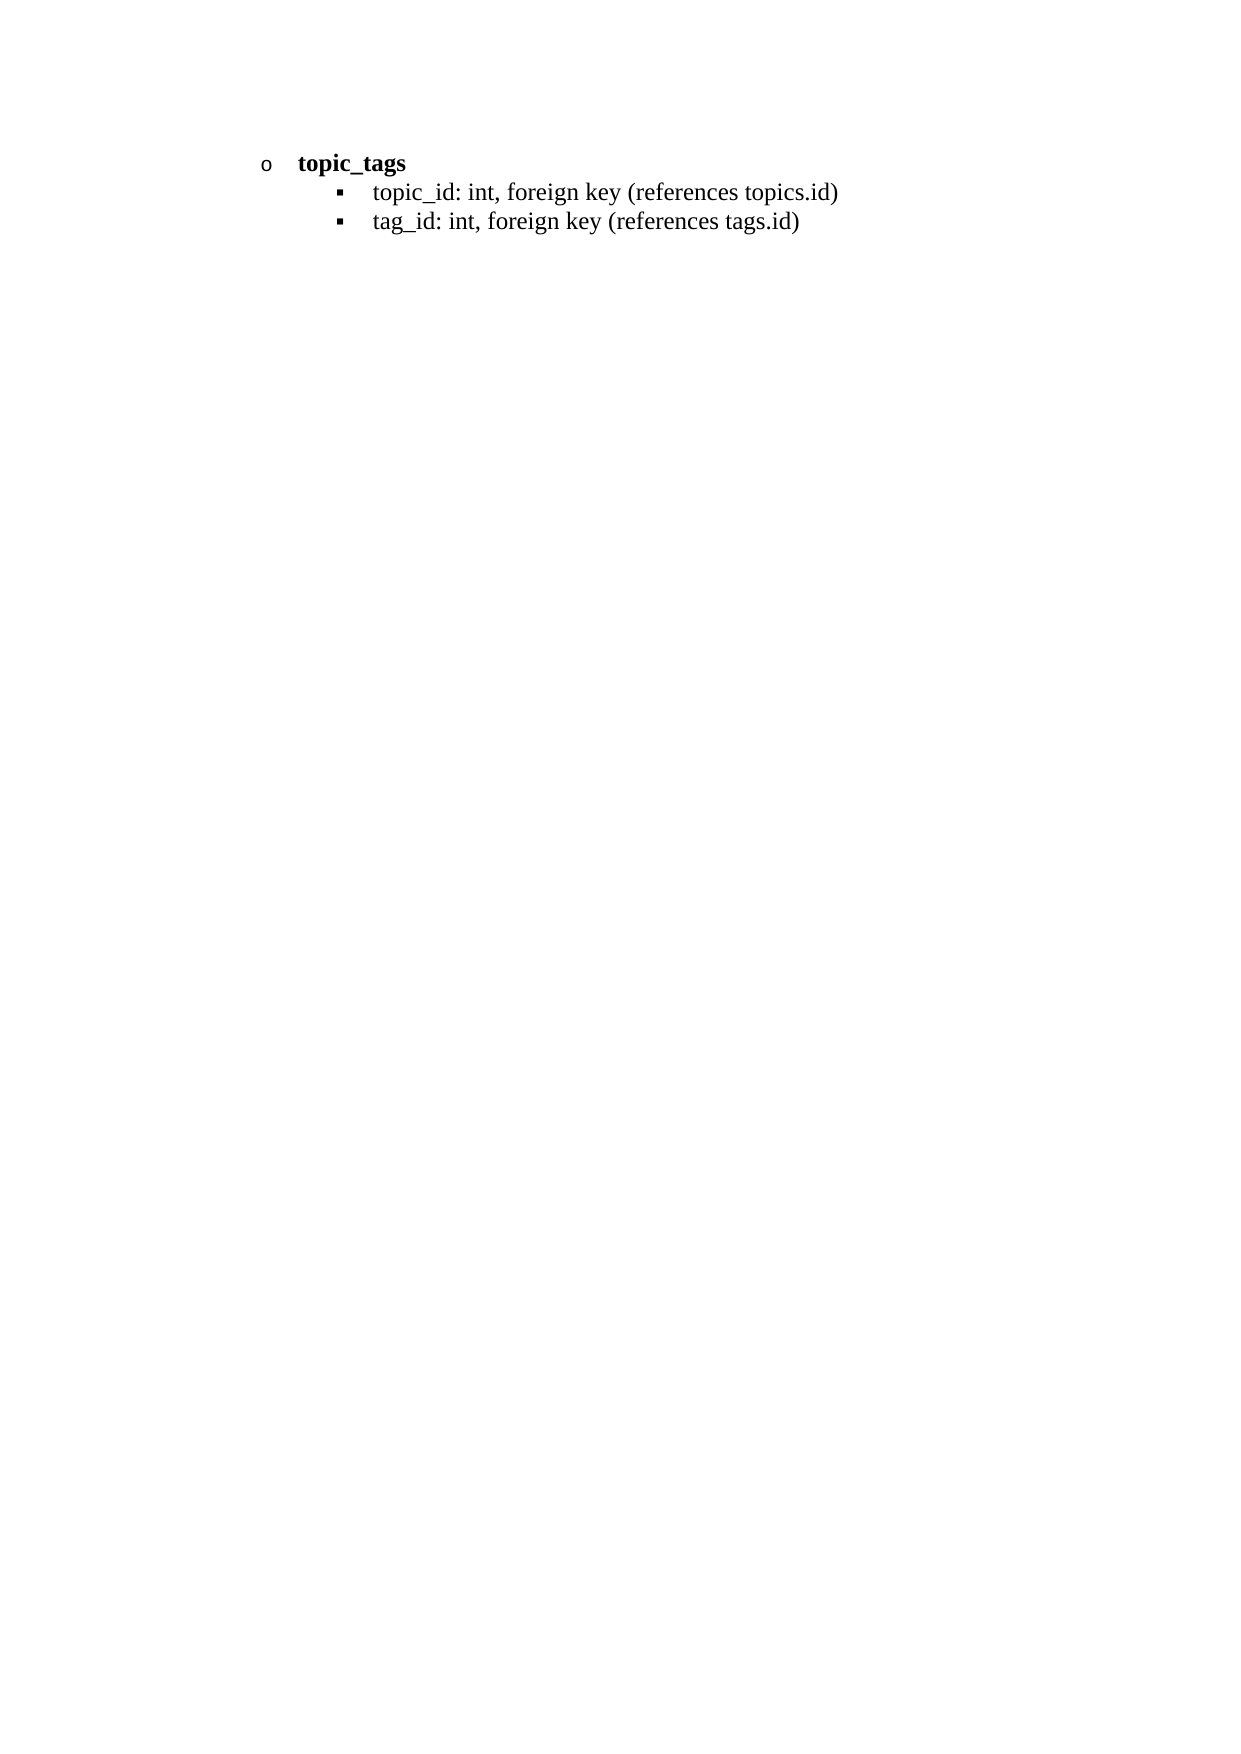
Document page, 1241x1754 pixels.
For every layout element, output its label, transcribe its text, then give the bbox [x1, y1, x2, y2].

list topic_id: int, foreign key (references topics.id) [335, 177, 1093, 206]
list tag_id: int, foreign key (references tags.id) [335, 206, 1093, 235]
list topic_tags [260, 148, 1093, 177]
